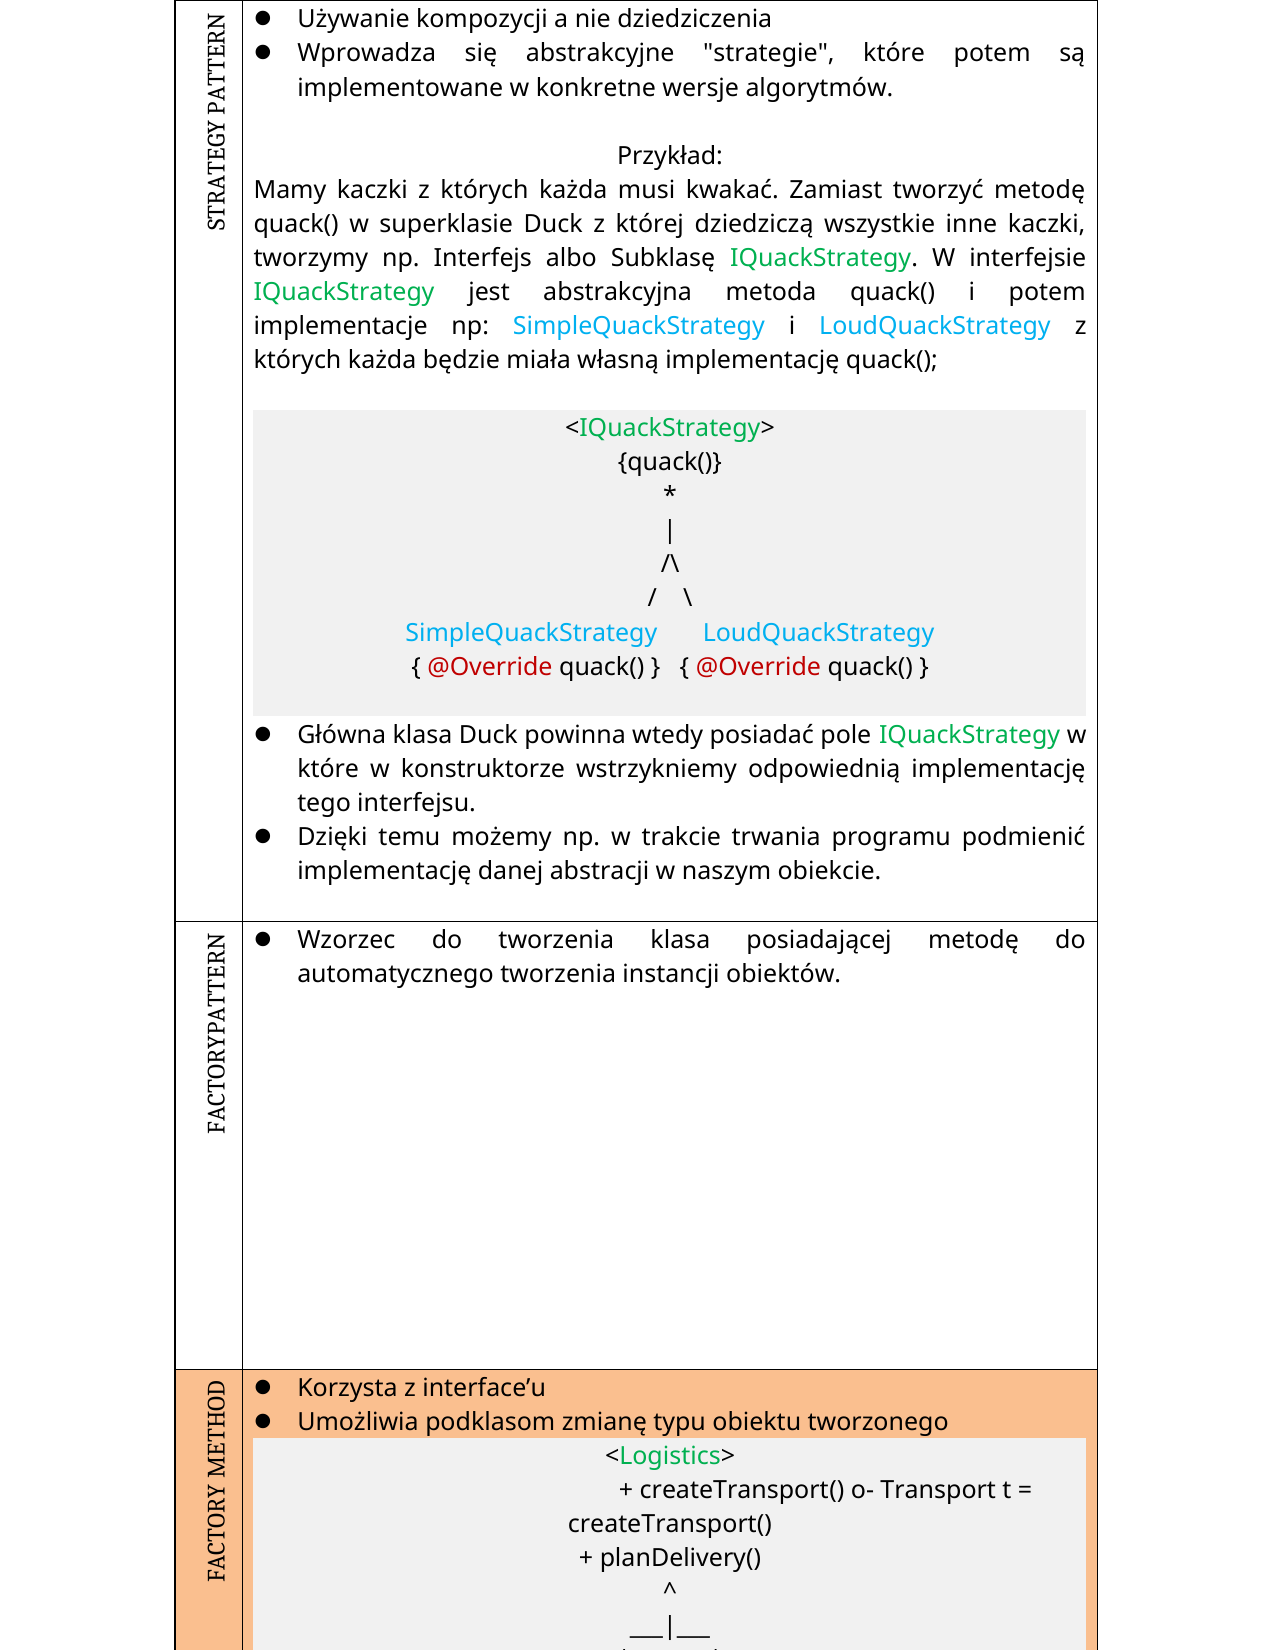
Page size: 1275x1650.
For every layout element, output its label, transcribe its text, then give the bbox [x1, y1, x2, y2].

table_cell FACTORYPATTERN [176, 922, 242, 1368]
table_header Używanie kompozycji a nie dziedziczenia Wprowadza się abstrakcyjne "strategie", które potem są implementowane w konkretne wersje algorytmów. Przykład: Mamy kaczki z których każda musi kwakać. Zamiast tworzyć metodę quack() w superklasie Duck z której dziedziczą wszystkie inne kaczki, tworzymy np. Interfejs albo Subklasę IQuackStrategy. W interfejsie IQuackStrategy jest abstrakcyjna metoda quack() i potem implementacje np: SimpleQuackStrategy i LoudQuackStrategy z których każda będzie miała własną implementację quack(); <IQuackStrategy> {quack()} * | /\ / \ SimpleQuackStrategy LoudQuackStrategy { @Override quack() } { @Override quack() } Główna klasa Duck powinna wtedy posiadać pole IQuackStrategy w które w konstruktorze wstrzykniemy odpowiednią implementację tego interfejsu. Dzięki temu możemy np. w trakcie trwania programu podmienić implementację danej abstracji w naszym obiekcie. [243, 1, 1097, 921]
table_cell FACTORY METHOD [176, 1370, 242, 1650]
table_cell Wzorzec do tworzenia klasa posiadającej metodę do automatycznego tworzenia instancji obiektów. [243, 922, 1097, 1368]
table_header STRATEGY PATTERN [176, 1, 242, 921]
table_cell Korzysta z interface’u Umożliwia podklasom zmianę typu obiektu tworzonego <Logistics> + createTransport() o- Transport t = createTransport() + planDelivery() ^ ___|___ | | RoadLogistics SeaLogistics @Override + createTransport() @Override + createTransport() return new Track() return new Ship() Deklaracja typu zwracanego za pomocą interface’u, z implementowaną metodą: <Transport> + deliver() ^ ___|___ | | Track Boat { @Override + deliver() } { @Override + deliver() } Możliwość zastosowania: Nie wiemy jakiego typu będzie obiekt z który będzie pracował kod: Oddzielamy kod konstrucyjny produktu od kodu, który produkt używa, dzięki czemu możemy go łątwo rozszerzyć. Jeśli chcesz zaoszczędzić zasoby systemowe wykorzystując wcześniej utworzony obiekt Ważne w przypadku dużych projektów Chroni kod przed duplikatami obiektów Dobrym miejscem jest konstruktor klasy, który nie powinien zwrócić instancji obiektu już istniejącego Zalety i wady: Unikasz ścisłego połączenia między twórcą a konkretnymi produktami. Zasada pojedynczej odpowiedzialności. Możesz przenieść kod tworzenia produktu w jedno miejsce w programie, co ułatwia obsługę kodu. Zasada otwarta / zamknięta. Możesz wprowadzać nowe typy produktów do programu bez zrywania istniejącego kodu klienta. Kod może stać się bardziej skomplikowany, ponieważ musisz wprowadzić wiele nowych podklas, aby zaimplementować wzorzec. Najlepszym scenariuszem jest wprowadzenie wzorca do istniejącej hierarchii klas twórców. [243, 1370, 1097, 1650]
